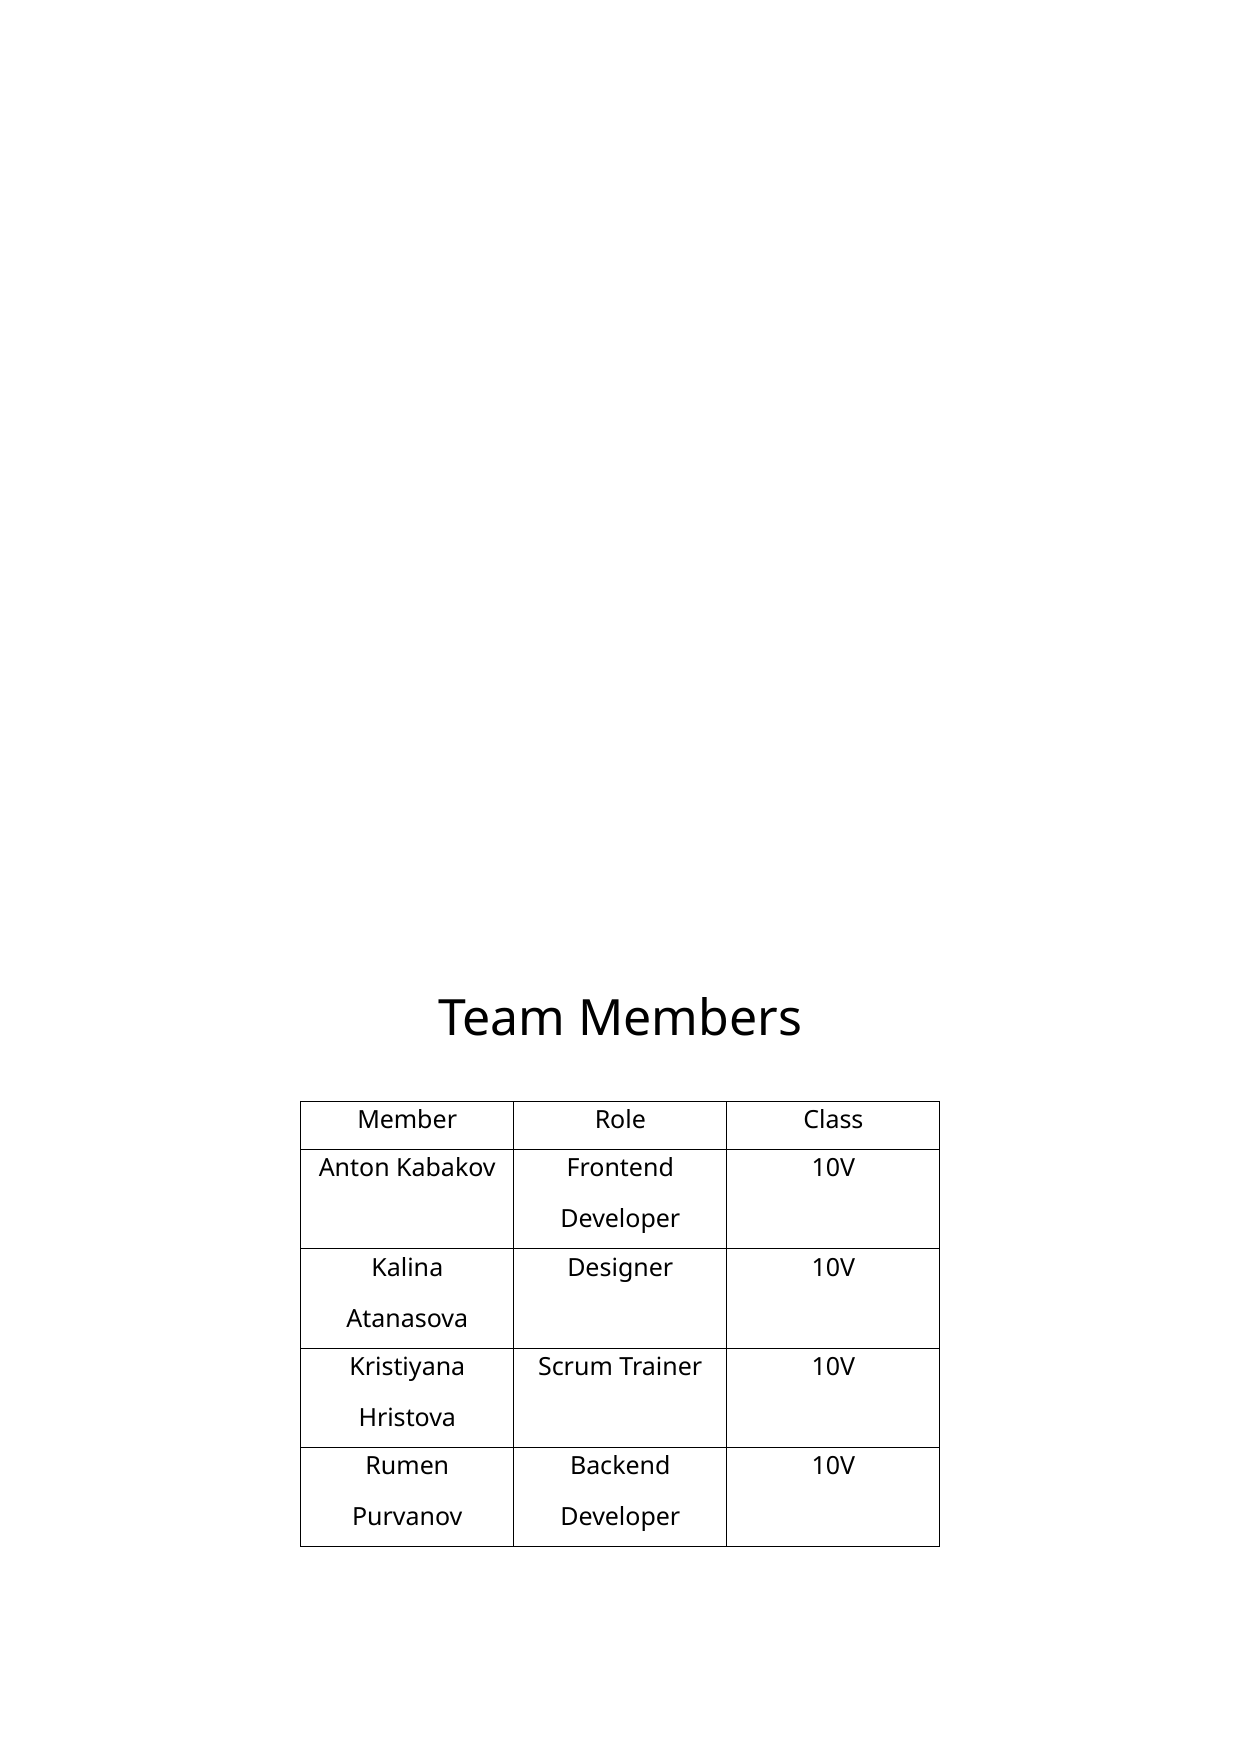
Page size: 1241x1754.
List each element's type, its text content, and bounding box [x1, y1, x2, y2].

table_header Class [727, 1102, 939, 1149]
table_cell 10V [727, 1448, 939, 1546]
table_header Member [301, 1102, 513, 1149]
table_cell Designer [514, 1249, 726, 1348]
table_cell 10V [727, 1349, 939, 1447]
table_cell Anton Kabakov [301, 1150, 513, 1248]
table_header Role [514, 1102, 726, 1149]
table_cell Kristiyana Hristova [301, 1349, 513, 1447]
table_cell Rumen Purvanov [301, 1448, 513, 1546]
table_cell Backend Developer [514, 1448, 726, 1546]
table_cell Kalina Atanasova [301, 1249, 513, 1348]
text Team Members [300, 982, 940, 1050]
table_cell Scrum Trainer [514, 1349, 726, 1447]
table_cell Frontend Developer [514, 1150, 726, 1248]
table_cell 10V [727, 1150, 939, 1248]
table_cell 10V [727, 1249, 939, 1348]
